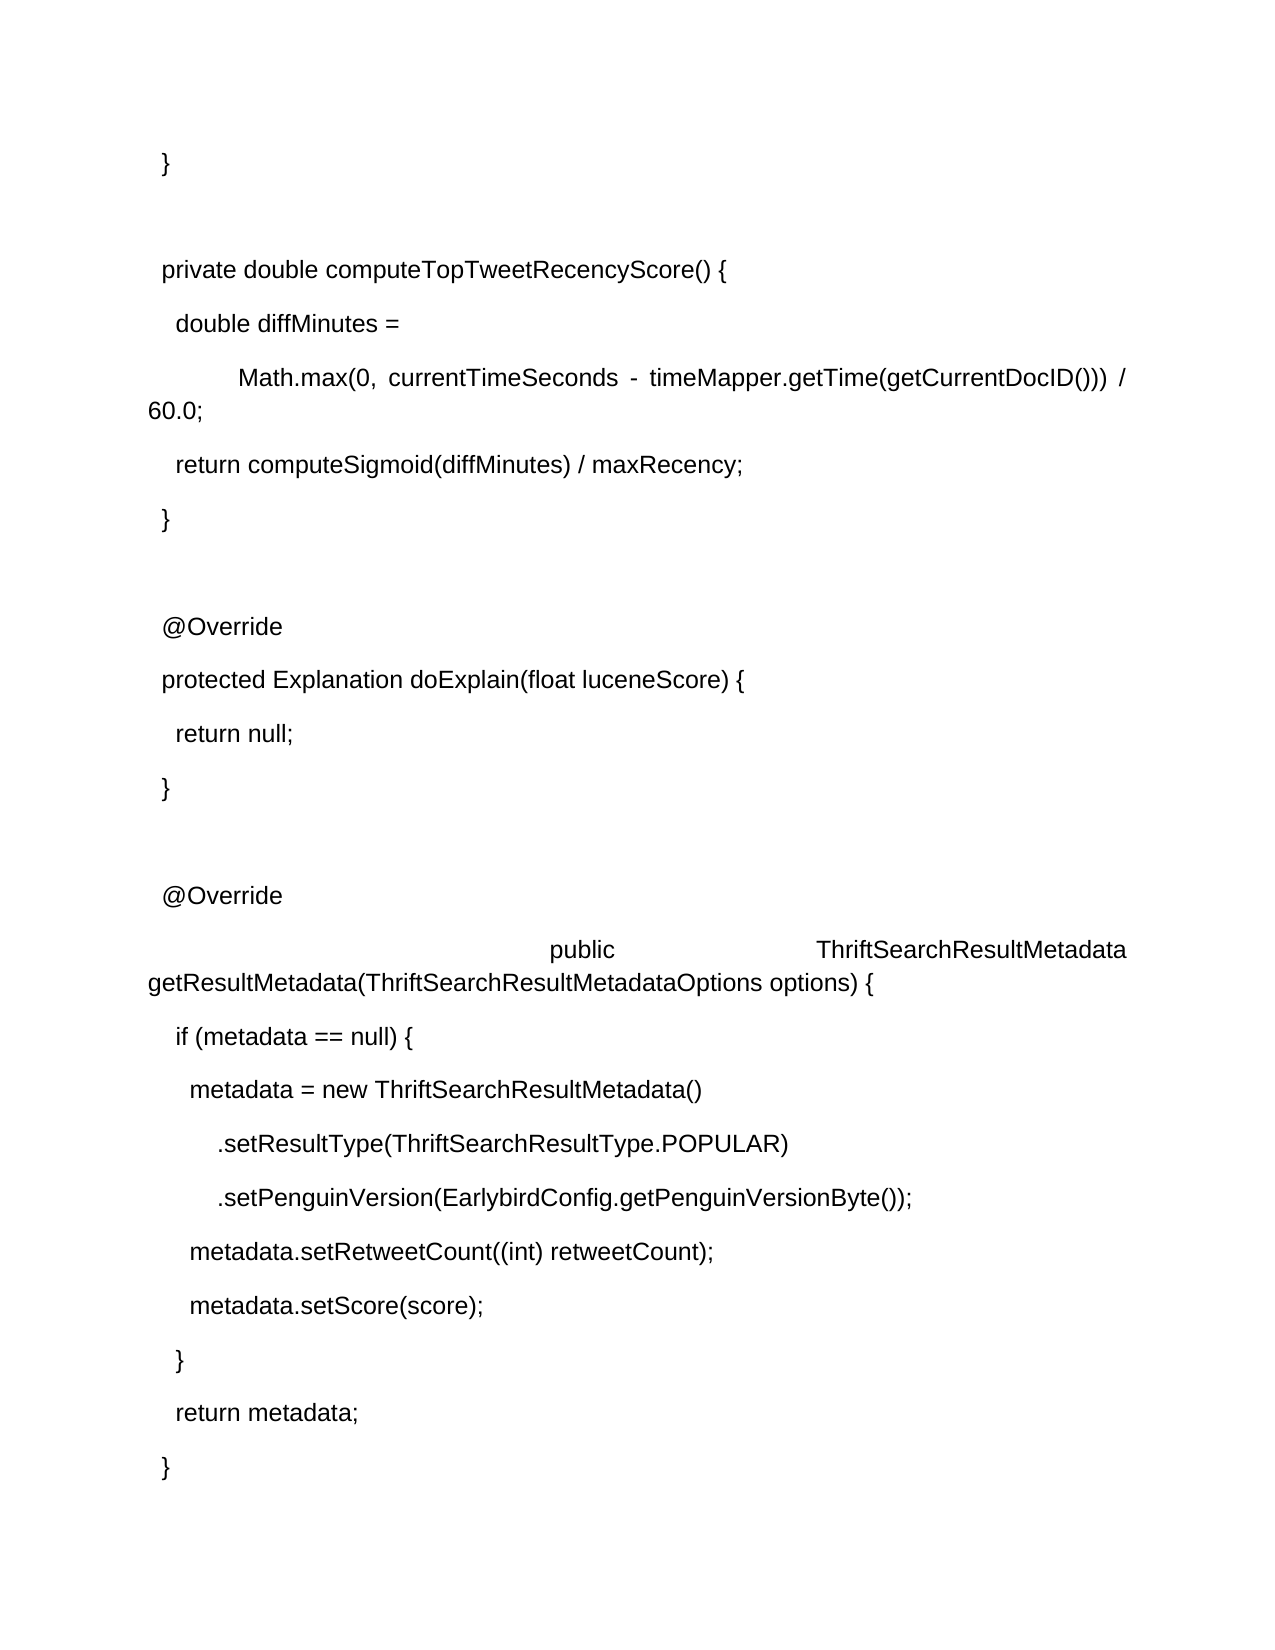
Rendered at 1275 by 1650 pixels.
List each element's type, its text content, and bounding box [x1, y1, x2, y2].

text .setPenguinVersion(EarlybirdConfig.getPenguinVersionByte()); [148, 1183, 1127, 1212]
text } [148, 504, 1127, 532]
text Math.max(0, currentTimeSeconds - timeMapper.getTime(getCurrentDocID())) / 60.0; [148, 363, 1127, 425]
text metadata = new ThriftSearchResultMetadata() [148, 1075, 1127, 1104]
text public ThriftSearchResultMetadata getResultMetadata(ThriftSearchResultMetadataOptions options) { [148, 934, 1127, 996]
text return metadata; [148, 1398, 1127, 1427]
text if (metadata == null) { [148, 1021, 1127, 1050]
text metadata.setScore(score); [148, 1291, 1127, 1319]
text return computeSigmoid(diffMinutes) / maxRecency; [148, 450, 1127, 479]
text metadata.setRetweetCount((int) retweetCount); [148, 1237, 1127, 1266]
text } [148, 148, 1127, 176]
text .setResultType(ThriftSearchResultType.POPULAR) [148, 1129, 1127, 1158]
text return null; [148, 719, 1127, 748]
text private double computeTopTweetRecencyScore() { [148, 255, 1127, 284]
text } [148, 1344, 1127, 1373]
text } [148, 773, 1127, 802]
text protected Explanation doExplain(float luceneScore) { [148, 665, 1127, 694]
text @Override [148, 881, 1127, 909]
text } [148, 1452, 1127, 1481]
text double diffMinutes = [148, 309, 1127, 338]
text @Override [148, 611, 1127, 640]
